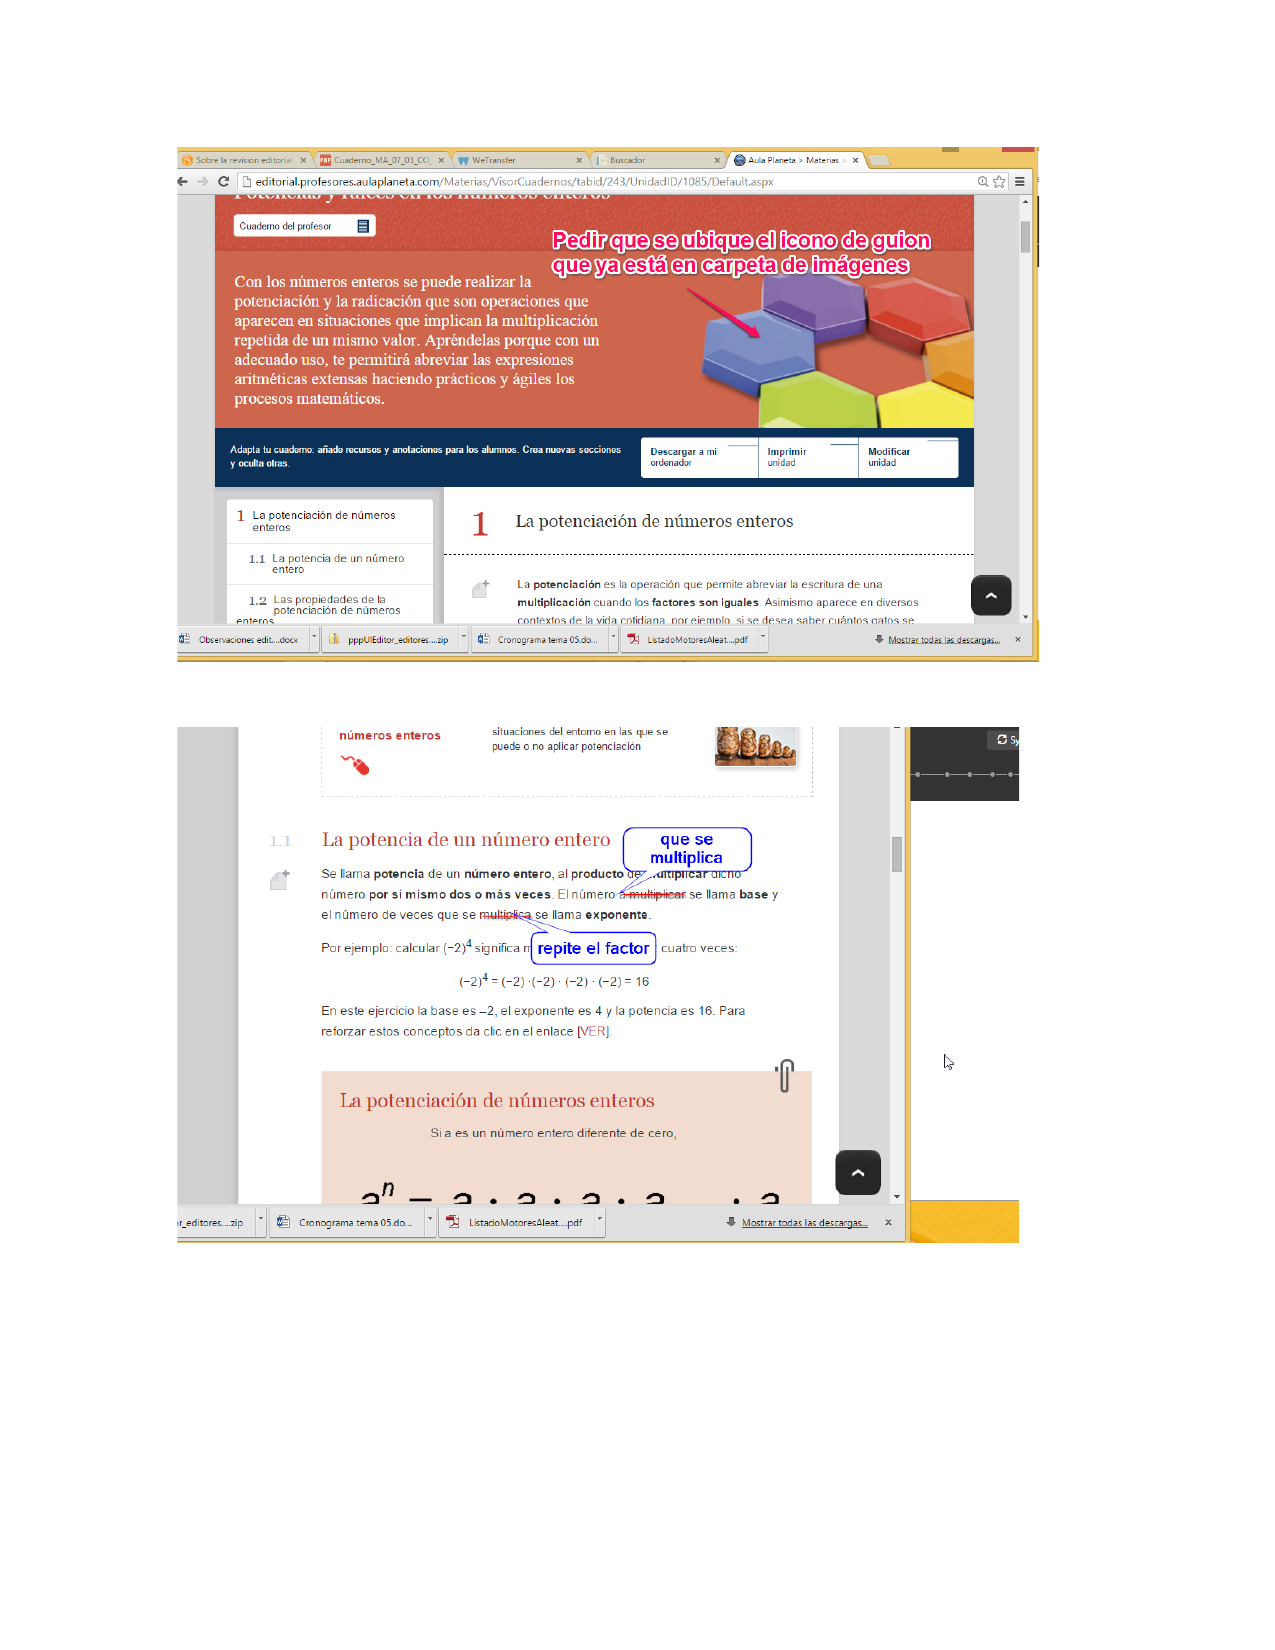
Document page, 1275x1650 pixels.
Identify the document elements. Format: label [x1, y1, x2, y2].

picture [177, 727, 1020, 1243]
picture [177, 147, 1040, 662]
